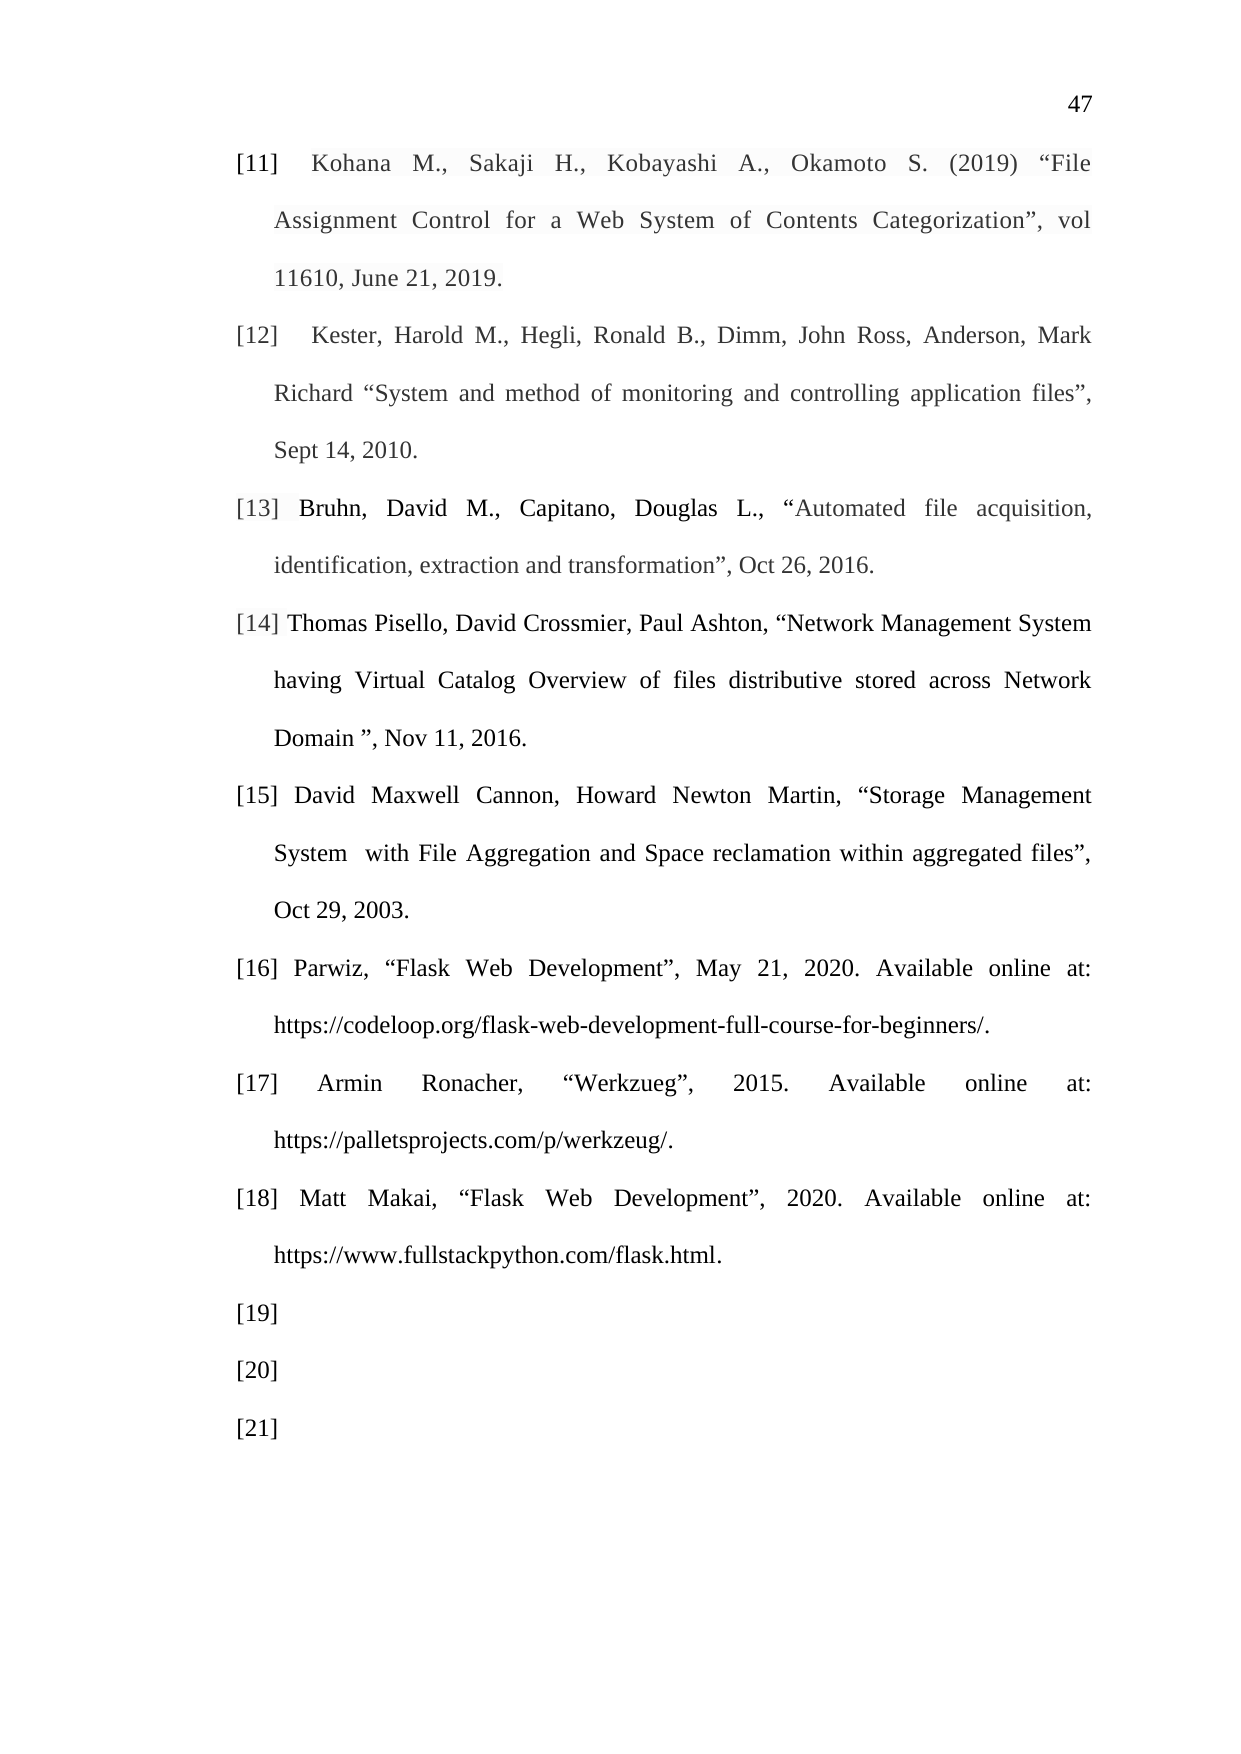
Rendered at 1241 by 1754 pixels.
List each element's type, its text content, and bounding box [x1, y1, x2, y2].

text [14] Thomas Pisello, David Crossmier, Paul Ashton, “Network Management System having Virtual Catalog Overview of files distributive stored across Network Domain ”, Nov 11, 2016. [236, 608, 1092, 751]
text [17] Armin Ronacher, “Werkzueg”, 2015. Available online at: https://palletsprojects.com/p/werkzeug/. [236, 1068, 1092, 1154]
text [15] David Maxwell Cannon, Howard Newton Martin, “Storage Management System with File Aggregation and Space reclamation within aggregated files”, Oct 29, 2003. [236, 780, 1092, 924]
list Kohana M., Sakaji H., Kobayashi A., Okamoto S. (2019) “File Assignment Control for a Web System of Contents Categorization”, vol 11610, June 21, 2019. [236, 148, 1092, 291]
text [19] [236, 1298, 1092, 1326]
text [20] [236, 1355, 1092, 1384]
text [21] [236, 1413, 1092, 1441]
text [18] Matt Makai, “Flask Web Development”, 2020. Available online at: https://www.fullstackpython.com/flask.html. [236, 1183, 1092, 1269]
text [16] Parwiz, “Flask Web Development”, May 21, 2020. Available online at: https://codeloop.org/flask-web-development-full-course-for-beginners/. [236, 953, 1092, 1039]
text [13] Bruhn, David M., Capitano, Douglas L., “Automated file acquisition, identification, extraction and transformation”, Oct 26, 2016. [236, 493, 1092, 579]
list Kester, Harold M., Hegli, Ronald B., Dimm, John Ross, Anderson, Mark Richard “System and method of monitoring and controlling application files”, Sept 14, 2010. [236, 320, 1092, 464]
